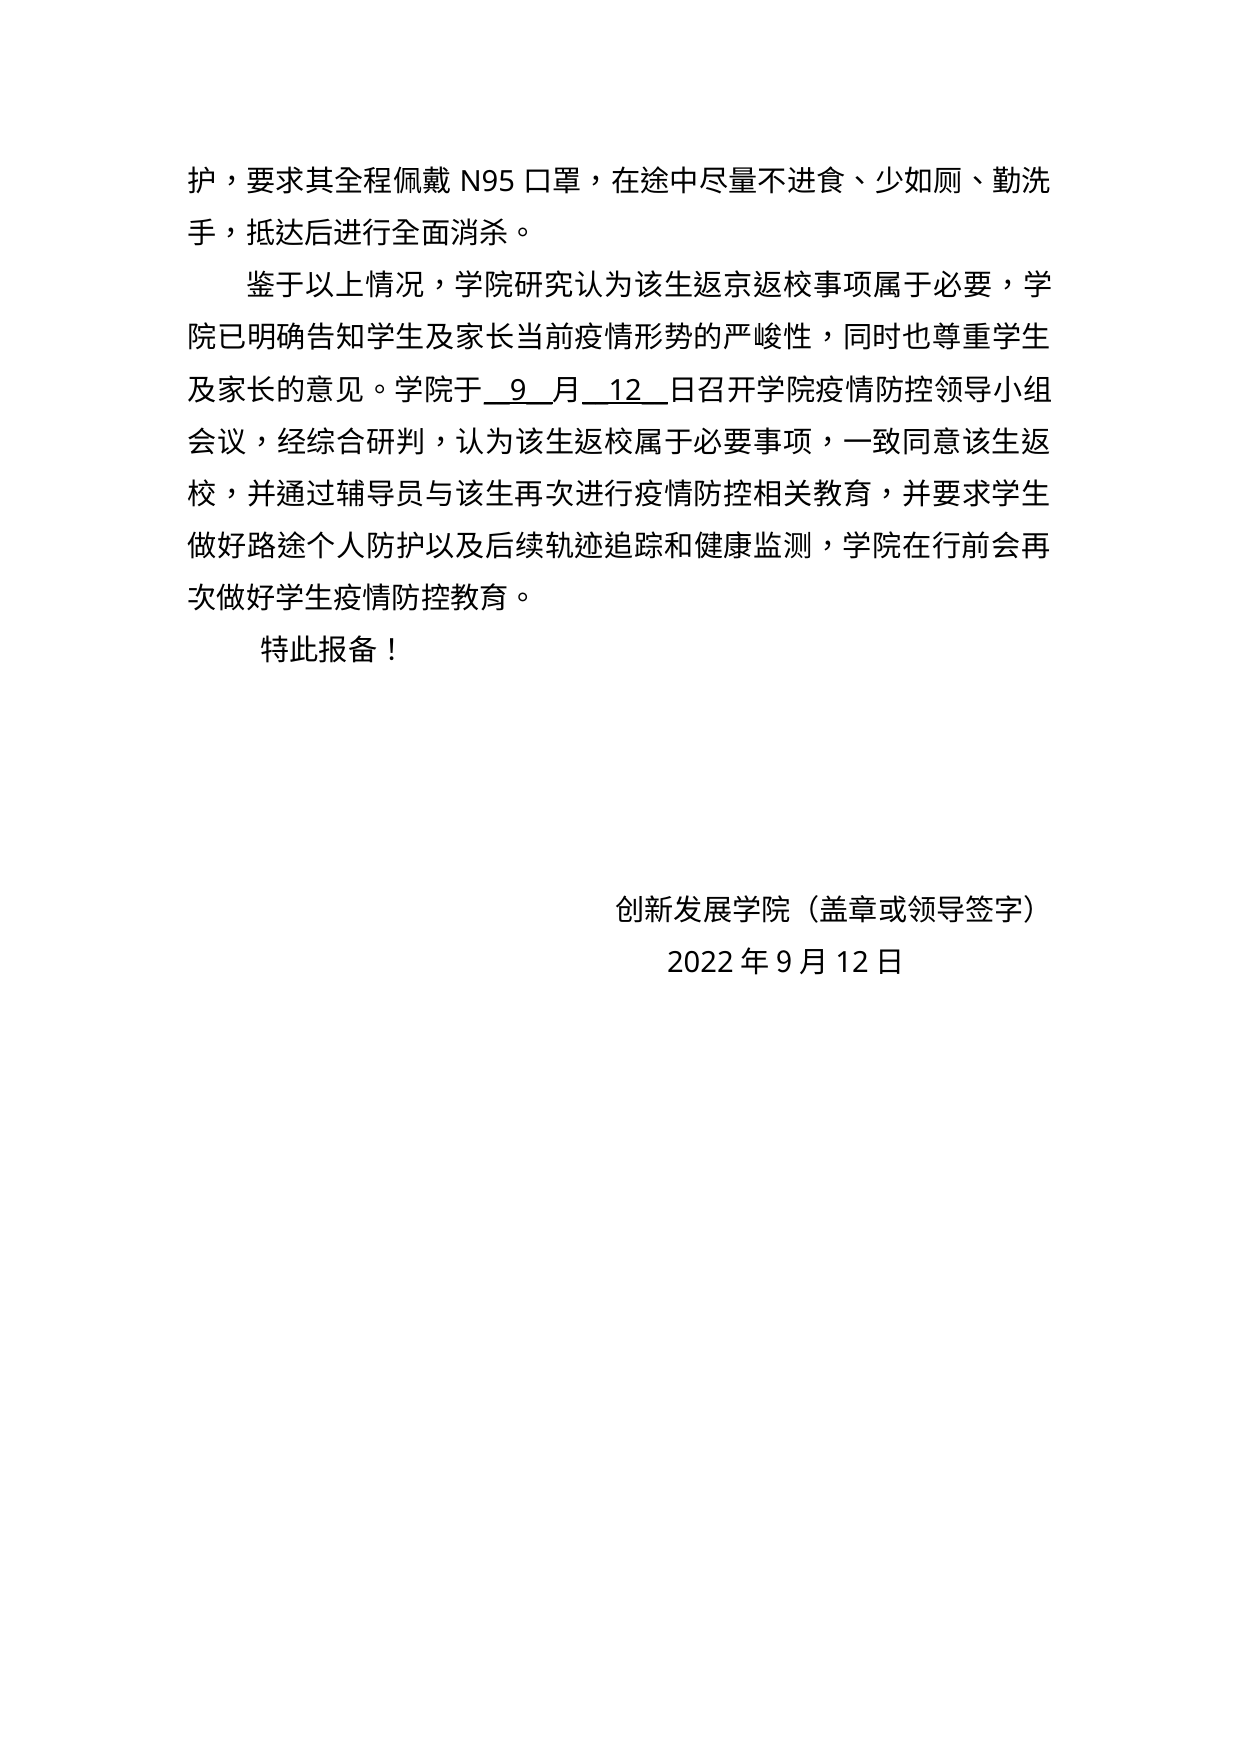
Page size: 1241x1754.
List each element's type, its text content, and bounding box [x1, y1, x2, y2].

text 鉴于以上情况，学院研究认为该生返京返校事项属于必要，学院已明确告知学生及家长当前疫情形势的严峻性，同时也尊重学生及家长的意见。学院于__9__月__12__日召开学院疫情防控领导小组会议，经综合研判，认为该生返校属于必要事项，一致同意该生返校，并通过辅导员与该生再次进行疫情防控相关教育，并要求学生做好路途个人防护以及后续轨迹追踪和健康监测，学院在行前会再次做好学生疫情防控教育。 [187, 254, 1053, 619]
text 2022年 9 月 12 日 [187, 931, 1053, 983]
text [187, 150, 1053, 254]
text 创新发展学院（盖章或领导签字） [187, 879, 1053, 931]
text 特此报备！ [187, 619, 1053, 671]
